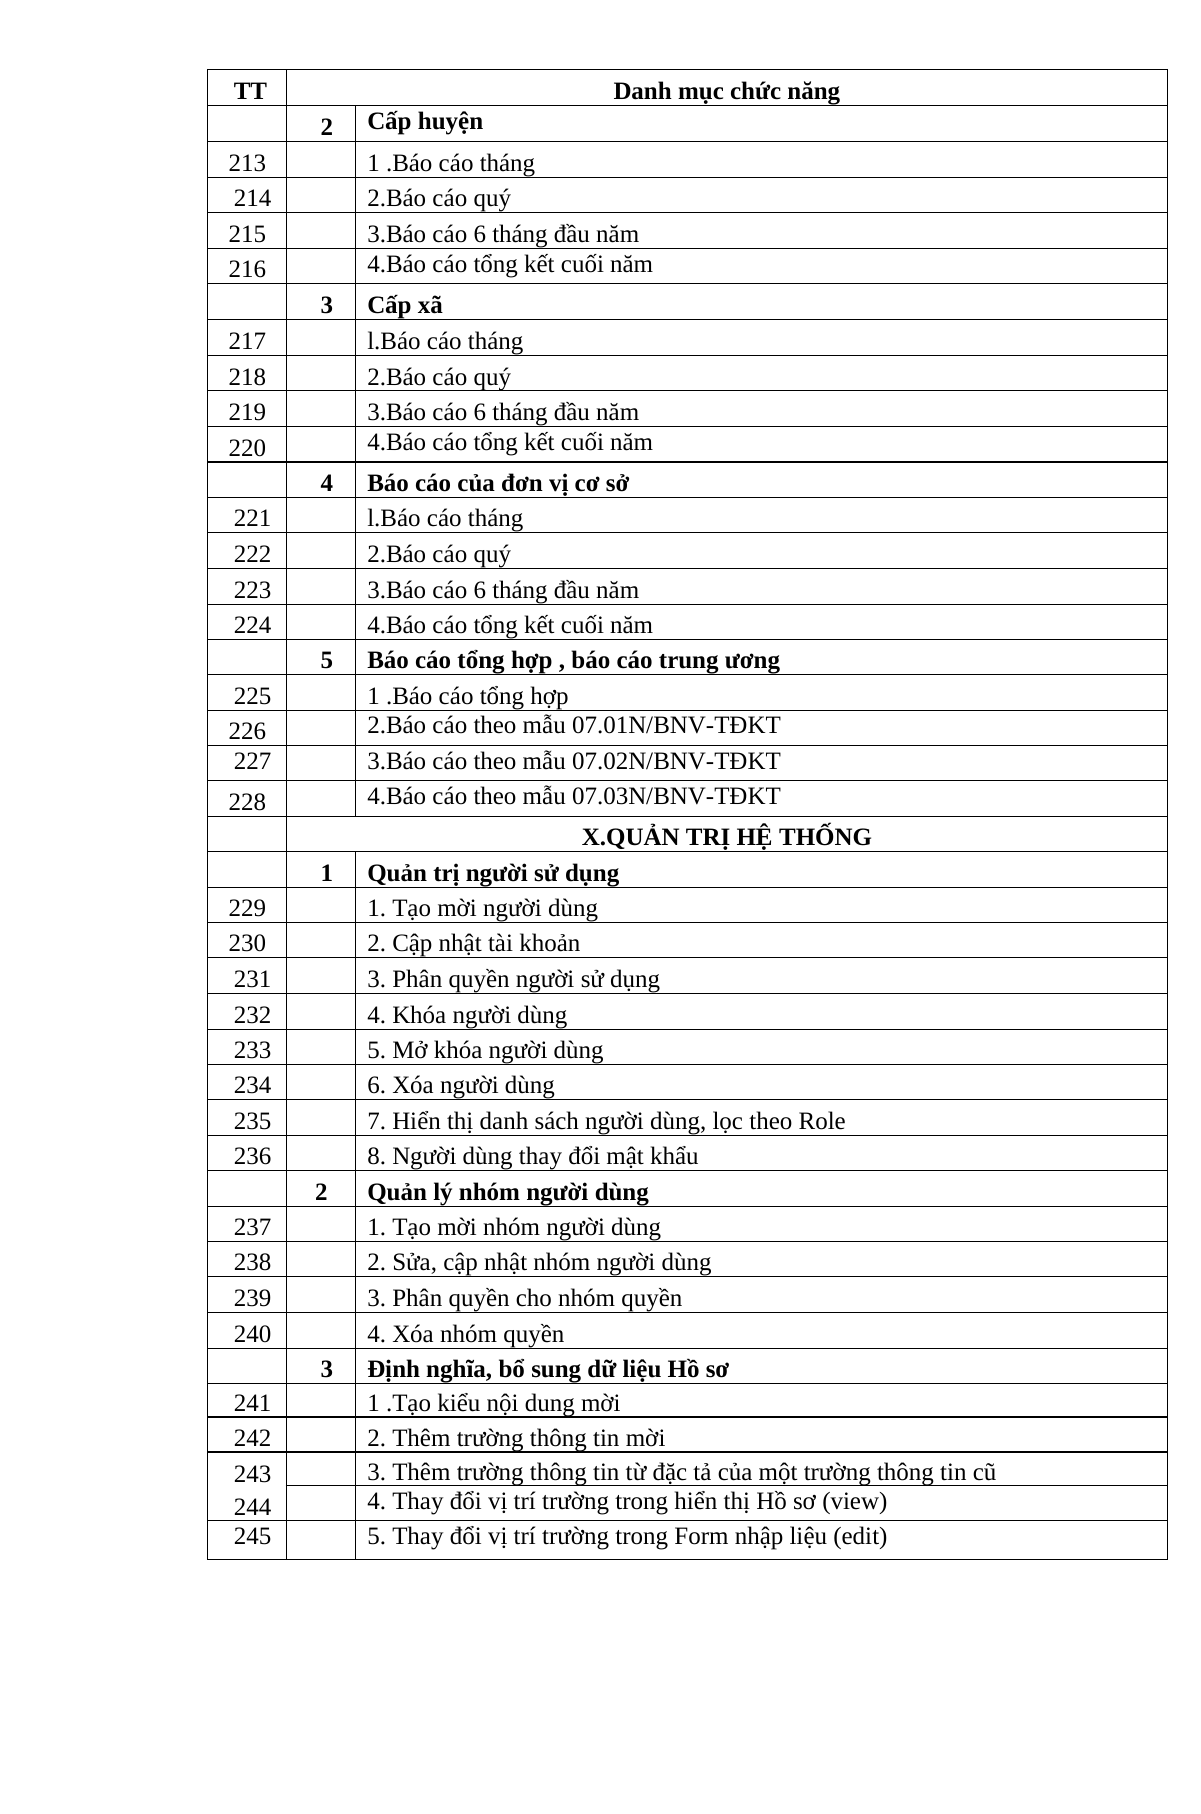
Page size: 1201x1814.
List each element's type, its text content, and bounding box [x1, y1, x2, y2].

table_cell [287, 1100, 355, 1135]
table_cell [208, 106, 286, 141]
table_cell 224 [208, 605, 286, 638]
table_cell 2.Báo cáo quý [356, 533, 1167, 567]
table_cell 222 [208, 533, 286, 567]
table_cell 3. Phân quyền cho nhóm quyền [356, 1277, 1167, 1312]
table_cell [287, 356, 355, 390]
table_cell [287, 1313, 355, 1348]
table_cell [287, 1242, 355, 1276]
table_cell Cấp xã [356, 284, 1167, 319]
table_cell 4.Báo cáo tổng kết cuối năm [356, 605, 1167, 638]
table_cell Quản trị người sử dụng [356, 852, 1167, 887]
table_cell 6. Xóa người dùng [356, 1065, 1167, 1099]
table_cell l.Báo cáo tháng [356, 320, 1167, 355]
table_cell [287, 1418, 355, 1451]
table_cell Báo cáo tổng hợp , báo cáo trung ương [356, 640, 1167, 674]
table_cell 215 [208, 213, 286, 248]
table_cell 2.Báo cáo quý [356, 178, 1167, 212]
table_cell 2. Thêm trường thông tin mời [356, 1418, 1167, 1451]
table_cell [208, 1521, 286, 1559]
table_cell 233 [208, 1030, 286, 1064]
table_cell 240 [208, 1313, 286, 1348]
table_cell [208, 852, 286, 887]
table_cell 3. Phân quyền người sử dụng [356, 958, 1167, 993]
table_cell 4.Báo cáo tổng kết cuối năm [356, 249, 1167, 283]
table_cell [287, 605, 355, 638]
table_cell [287, 1384, 355, 1416]
table_cell 217 [208, 320, 286, 355]
table_cell [287, 1030, 355, 1064]
table_cell 1 .Báo cáo tháng [356, 142, 1167, 177]
table_cell Cấp huyện [356, 106, 1167, 141]
table_cell 219 [208, 391, 286, 426]
table_cell Báo cáo của đơn vị cơ sở [356, 463, 1167, 497]
table_cell [208, 640, 286, 674]
table_cell [287, 675, 355, 709]
table_cell 243 244 [208, 1453, 286, 1520]
table_cell 225 [208, 675, 286, 709]
table_cell 227 [208, 746, 286, 780]
table_cell 3 [287, 284, 355, 319]
table_cell 1 .Báo cáo tổng hợp [356, 675, 1167, 709]
table_cell [208, 463, 286, 497]
table_cell 1. Tạo mời nhóm người dùng [356, 1207, 1167, 1241]
table_cell [287, 888, 355, 922]
table_cell 2. Cập nhật tài khoản [356, 923, 1167, 957]
table_cell 1 .Tạo kiểu nội dung mời [356, 1384, 1167, 1416]
table_cell 231 [208, 958, 286, 993]
table_cell 2.Báo cáo theo mẫu 07.01N/BNV-TĐKT [356, 711, 1167, 745]
table_cell 3.Báo cáo 6 tháng đầu năm [356, 569, 1167, 603]
table_cell 3. Thêm trường thông tin từ đặc tả của một trường thông tin cũ [356, 1453, 1167, 1485]
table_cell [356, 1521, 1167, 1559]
table_cell [287, 994, 355, 1029]
table_cell [287, 498, 355, 532]
table_cell 4.Báo cáo tổng kết cuối năm [356, 427, 1167, 461]
table_cell [287, 1486, 355, 1520]
table_cell 241 [208, 1384, 286, 1416]
table_cell 1. Tạo mời người dùng [356, 888, 1167, 922]
table_cell [287, 711, 355, 745]
table_cell 230 [208, 923, 286, 957]
table_cell 8. Người dùng thay đổi mật khẩu [356, 1136, 1167, 1170]
table_cell X.QUẢN TRỊ HỆ THỐNG [287, 817, 1167, 851]
table_cell 235 [208, 1100, 286, 1135]
table_cell 228 [208, 781, 286, 816]
table_cell 229 [208, 888, 286, 922]
table_cell 223 [208, 569, 286, 603]
table_cell 232 [208, 994, 286, 1029]
table_cell [287, 142, 355, 177]
table_cell [287, 178, 355, 212]
table_cell [287, 391, 355, 426]
table_cell [287, 781, 355, 816]
table_cell 213 [208, 142, 286, 177]
table_cell 3.Báo cáo 6 tháng đầu năm [356, 213, 1167, 248]
table_cell [287, 958, 355, 993]
table_cell [287, 1065, 355, 1099]
table_cell 3.Báo cáo theo mẫu 07.02N/BNV-TĐKT [356, 746, 1167, 780]
table_cell 239 [208, 1277, 286, 1312]
table_cell 236 [208, 1136, 286, 1170]
table_cell [208, 1171, 286, 1206]
table_cell 216 [208, 249, 286, 283]
table_cell 234 [208, 1065, 286, 1099]
table_cell 3.Báo cáo 6 tháng đầu năm [356, 391, 1167, 426]
table_cell 4. Khóa người dùng [356, 994, 1167, 1029]
table_cell 3 [287, 1349, 355, 1383]
table_cell 220 [208, 427, 286, 461]
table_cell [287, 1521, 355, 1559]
table_cell [208, 1349, 286, 1383]
table_cell [287, 1453, 355, 1485]
table_cell 2. Sửa, cập nhật nhóm người dùng [356, 1242, 1167, 1276]
table_cell l.Báo cáo tháng [356, 498, 1167, 532]
table_cell 221 [208, 498, 286, 532]
table_cell [287, 1136, 355, 1170]
table_cell 2.Báo cáo quý [356, 356, 1167, 390]
table_cell [287, 249, 355, 283]
table_cell 4.Báo cáo theo mẫu 07.03N/BNV-TĐKT [356, 781, 1167, 816]
table_cell [287, 746, 355, 780]
table_cell 242 [208, 1418, 286, 1451]
table_cell 238 [208, 1242, 286, 1276]
table_cell [208, 284, 286, 319]
table_cell 2 [287, 106, 355, 141]
table_cell 237 [208, 1207, 286, 1241]
table_cell 214 [208, 178, 286, 212]
table_cell 7. Hiển thị danh sách người dùng, lọc theo Role [356, 1100, 1167, 1135]
table_cell Định nghĩa, bổ sung dữ liệu Hồ sơ [356, 1349, 1167, 1383]
table_header Danh mục chức năng [287, 70, 1167, 105]
table_cell [287, 427, 355, 461]
table_cell Quản lý nhóm người dùng [356, 1171, 1167, 1206]
table_cell [208, 817, 286, 851]
table_cell [287, 213, 355, 248]
table_cell [287, 1277, 355, 1312]
table_cell [287, 923, 355, 957]
table_header TT [208, 70, 286, 105]
table_cell 5. Mở khóa người dùng [356, 1030, 1167, 1064]
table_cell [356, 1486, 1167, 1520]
table_cell [287, 569, 355, 603]
table_cell 4. Xóa nhóm quyền [356, 1313, 1167, 1348]
table_cell [287, 320, 355, 355]
table_cell 1 [287, 852, 355, 887]
table_cell [287, 1207, 355, 1241]
table_cell 226 [208, 711, 286, 745]
table_cell 5 [287, 640, 355, 674]
table_cell 4 [287, 463, 355, 497]
table_cell [287, 533, 355, 567]
table_cell 218 [208, 356, 286, 390]
table_cell 2 [287, 1171, 355, 1206]
